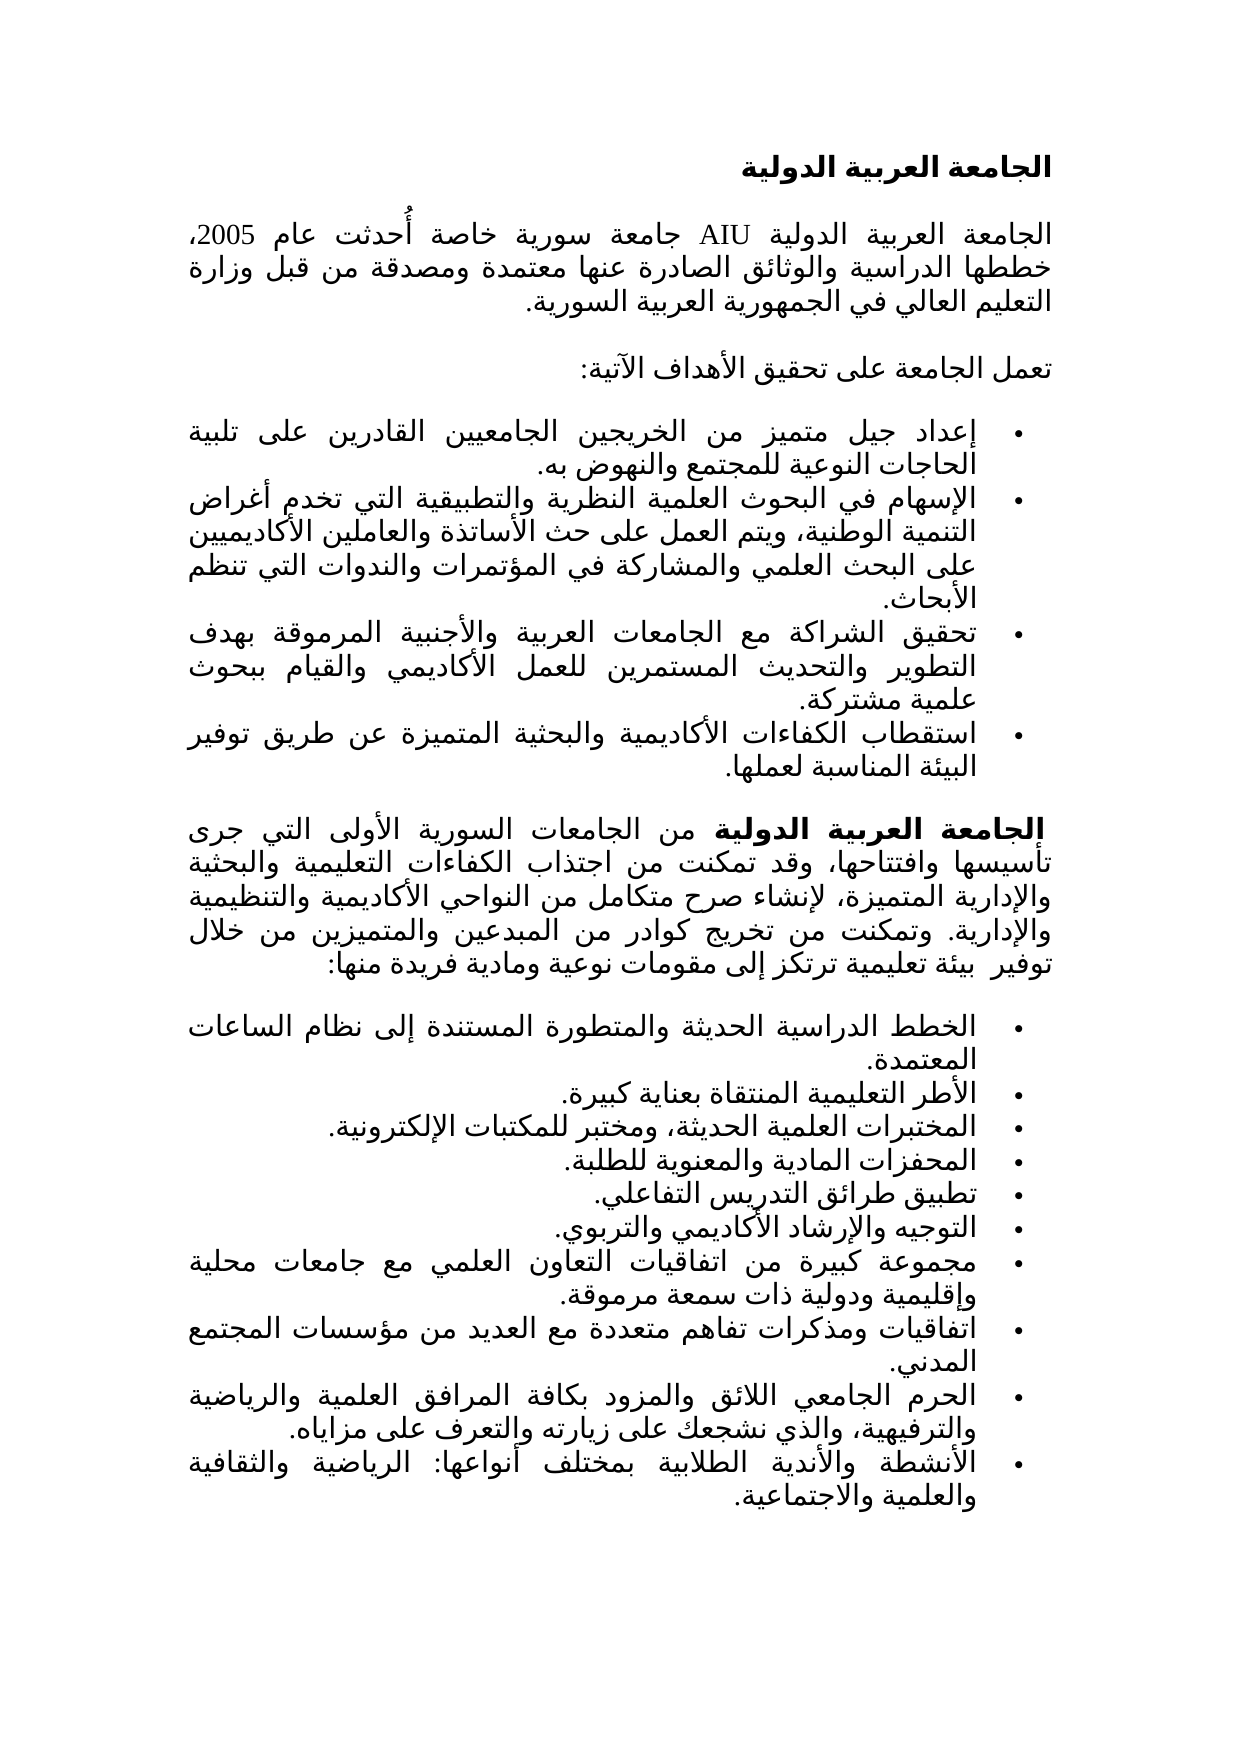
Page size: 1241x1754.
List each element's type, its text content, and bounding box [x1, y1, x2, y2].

list إعداد جيل متميز من الخريجين الجامعيين القادرين على تلبية الحاجات النوعية للمجتمع والنهوض به. [187, 414, 1015, 481]
list المحفزات المادية والمعنوية للطلبة. [187, 1143, 1015, 1177]
list اتفاقيات ومذكرات تفاهم متعددة مع العديد من مؤسسات المجتمع المدني. [187, 1311, 1015, 1378]
list الخطط الدراسية الحديثة والمتطورة المستندة إلى نظام الساعات المعتمدة. [187, 1009, 1015, 1076]
list تطبيق طرائق التدريس التفاعلي. [187, 1177, 1015, 1210]
list المختبرات العلمية الحديثة، ومختبر للمكتبات الإلكترونية. [187, 1109, 1015, 1143]
list الأطر التعليمية المنتقاة بعناية كبيرة. [187, 1076, 1015, 1109]
list الحرم الجامعي اللائق والمزود بكافة المرافق العلمية والرياضية والترفيهية، والذي نشجعك على زيارته والتعرف على مزاياه. [187, 1378, 1015, 1445]
text الجامعة العربية الدولية من الجامعات السورية الأولى التي جرى تأسيسها وافتتاحها، وقد تمكنت من اجتذاب الكفاءات التعليمية والبحثية والإدارية المتميزة، لإنشاء صرح متكامل من النواحي الأكاديمية والتنظيمية والإدارية. وتمكنت من تخريج كوادر من المبدعين والمتميزين من خلال توفير بيئة تعليمية ترتكز إلى مقومات نوعية ومادية فريدة منها: [187, 812, 1053, 980]
list تحقيق الشراكة مع الجامعات العربية والأجنبية المرموقة بهدف التطوير والتحديث المستمرين للعمل الأكاديمي والقيام ببحوث علمية مشتركة. [187, 615, 1015, 716]
list الإسهام في البحوث العلمية النظرية والتطبيقية التي تخدم أغراض التنمية الوطنية، ويتم العمل على حث الأساتذة والعاملين الأكاديميين على البحث العلمي والمشاركة في المؤتمرات والندوات التي تنظم الأبحاث. [187, 481, 1015, 615]
text الجامعة العربية الدولية [187, 150, 1053, 183]
list استقطاب الكفاءات الأكاديمية والبحثية المتميزة عن طريق توفير البيئة المناسبة لعملها. [187, 716, 1015, 783]
list الأنشطة والأندية الطلابية بمختلف أنواعها: الرياضية والثقافية والعلمية والاجتماعية. [187, 1445, 1015, 1512]
text تعمل الجامعة على تحقيق الأهداف الآتية: [187, 351, 1053, 385]
text الجامعة العربية الدولية AIU جامعة سورية خاصة أُحدثت عام 2005، خططها الدراسية والوثائق الصادرة عنها معتمدة ومصدقة من قبل وزارة التعليم العالي في الجمهورية العربية السورية. [187, 217, 1053, 318]
list التوجيه والإرشاد الأكاديمي والتربوي. [187, 1210, 1015, 1244]
list مجموعة كبيرة من اتفاقيات التعاون العلمي مع جامعات محلية وإقليمية ودولية ذات سمعة مرموقة. [187, 1244, 1015, 1311]
